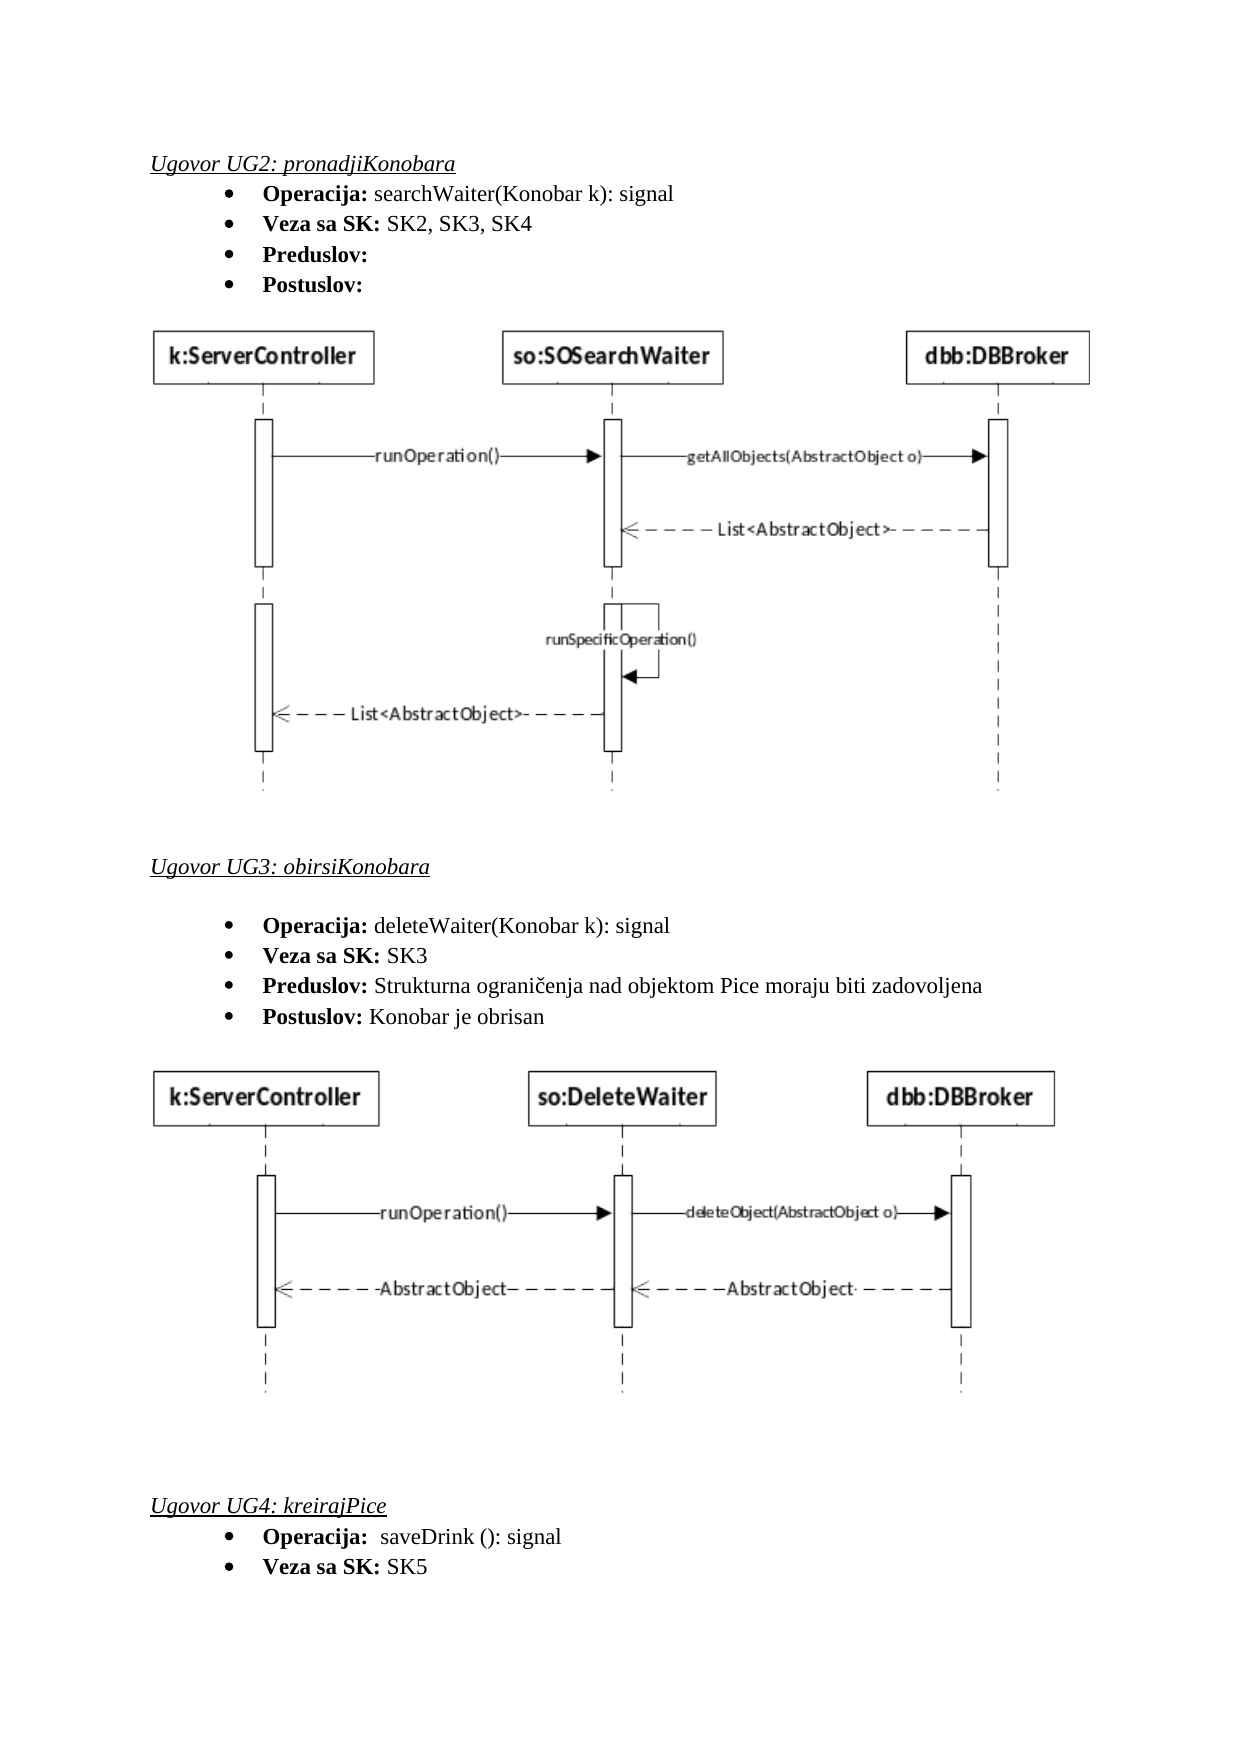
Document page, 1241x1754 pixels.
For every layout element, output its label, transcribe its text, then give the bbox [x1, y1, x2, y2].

list Postuslov: [225, 271, 1090, 297]
list Postuslov: Konobar je obrisan [225, 1003, 1090, 1029]
list Preduslov: Strukturna ograničenja nad objektom Pice moraju biti zadovoljena [225, 972, 1090, 999]
list Operacija: deleteWaiter(Konobar k): signal [225, 912, 1090, 938]
subtitle Ugovor UG3: obirsiKonobara [150, 853, 1090, 879]
list Operacija: saveDrink (): signal [225, 1523, 1090, 1549]
list Veza sa SK: SK3 [225, 942, 1090, 969]
list Preduslov: [225, 241, 1090, 267]
subtitle Ugovor UG2: pronadjiKonobara [150, 150, 1090, 176]
list Veza sa SK: SK5 [225, 1553, 1090, 1580]
list Veza sa SK: SK2, SK3, SK4 [225, 210, 1090, 237]
list Operacija: searchWaiter(Konobar k): signal [225, 180, 1090, 207]
subtitle Ugovor UG4: kreirajPice [150, 1493, 1090, 1519]
